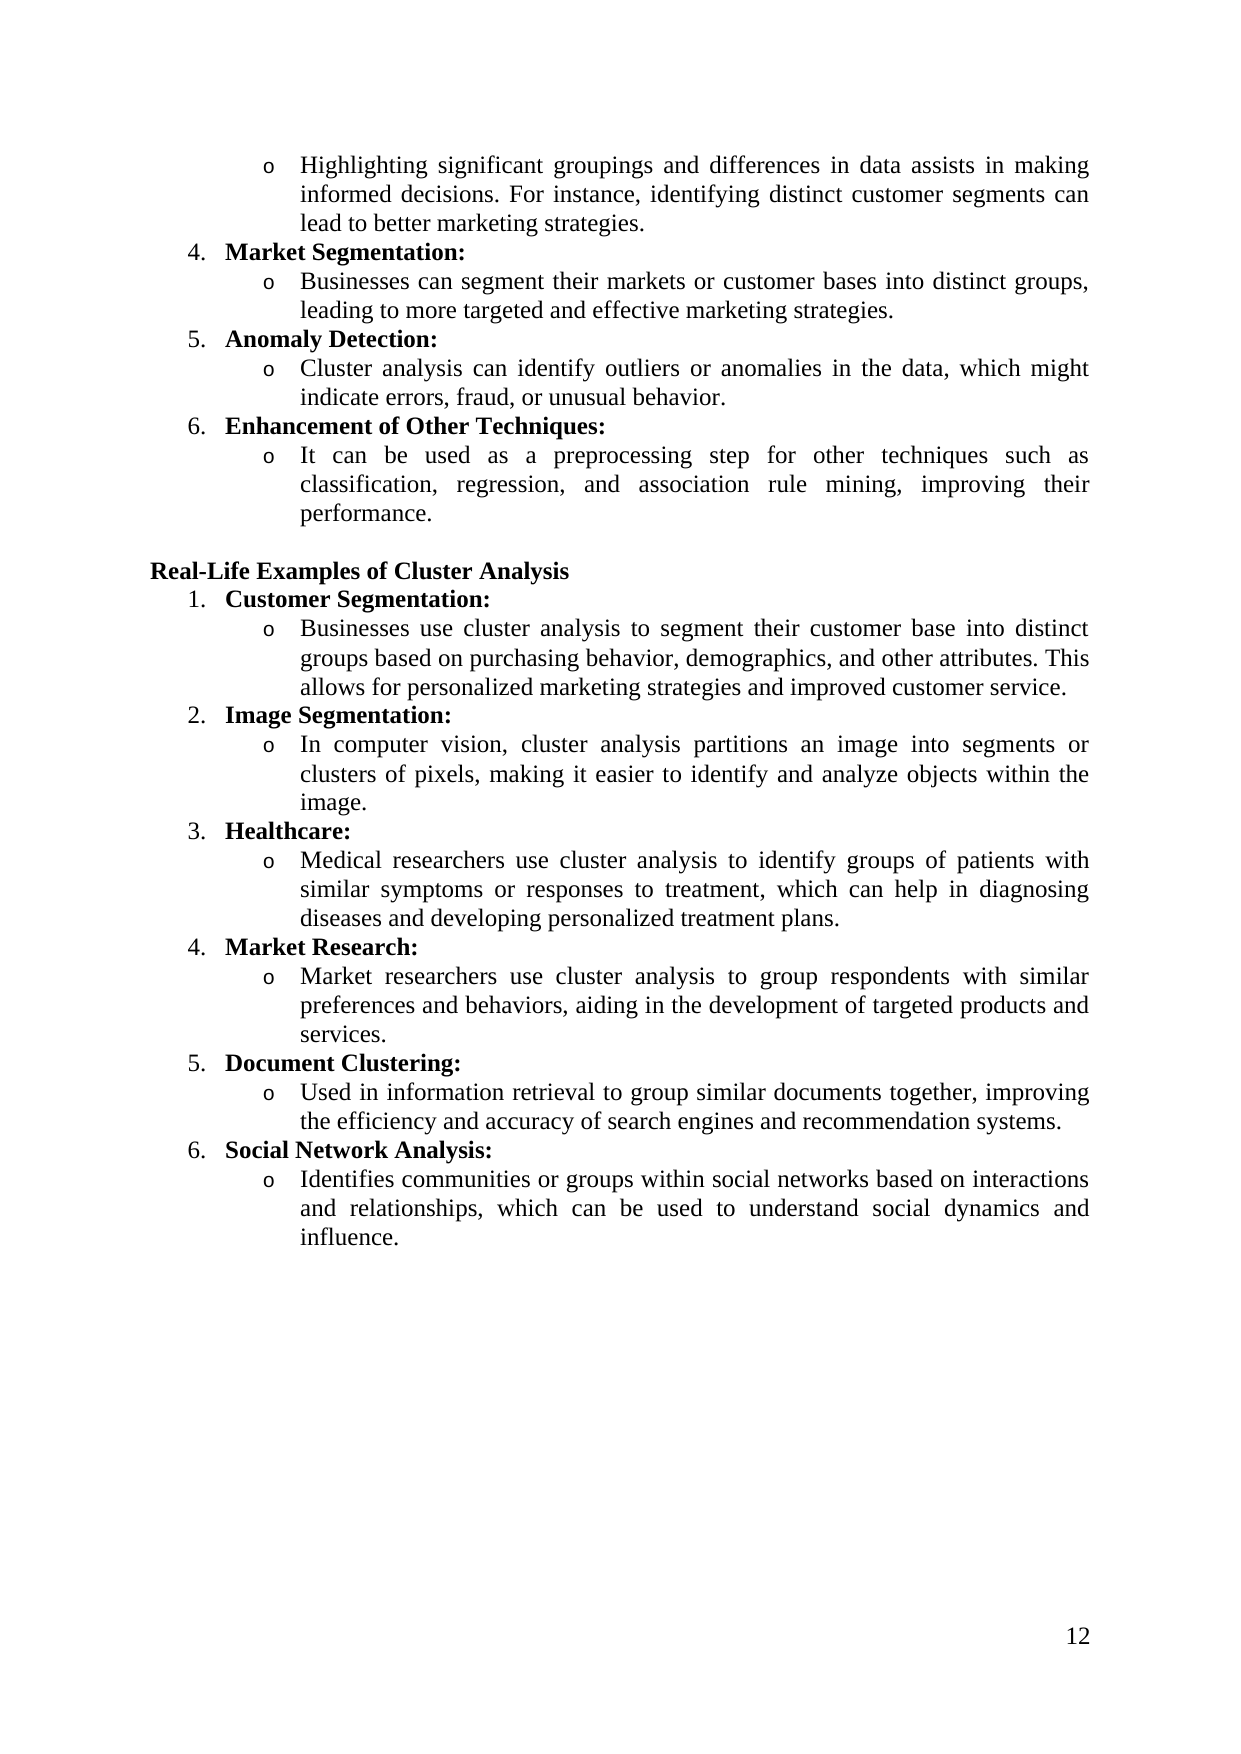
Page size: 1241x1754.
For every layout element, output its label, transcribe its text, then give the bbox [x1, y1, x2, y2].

list Used in information retrieval to group similar documents together, improving the efficiency and accuracy of search engines and recommendation systems. [262, 1077, 1090, 1135]
list Document Clustering: [187, 1048, 1090, 1077]
list Medical researchers use cluster analysis to identify groups of patients with similar symptoms or responses to treatment, which can help in diagnosing diseases and developing personalized treatment plans. [262, 845, 1090, 932]
text Real-Life Examples of Cluster Analysis [150, 556, 1090, 584]
list Highlighting significant groupings and differences in data assists in making informed decisions. For instance, identifying distinct customer segments can lead to better marketing strategies. [262, 150, 1090, 237]
list Enhancement of Other Techniques: [187, 411, 1090, 440]
list Businesses use cluster analysis to segment their customer base into distinct groups based on purchasing behavior, demographics, and other attributes. This allows for personalized marketing strategies and improved customer service. [262, 613, 1090, 700]
list Market researchers use cluster analysis to group respondents with similar preferences and behaviors, aiding in the development of targeted products and services. [262, 961, 1090, 1048]
list Anomaly Detection: [187, 324, 1090, 353]
list It can be used as a preprocessing step for other techniques such as classification, regression, and association rule mining, improving their performance. [262, 440, 1090, 527]
list Social Network Analysis: [187, 1135, 1090, 1164]
list Customer Segmentation: [187, 584, 1090, 613]
list Market Segmentation: [187, 237, 1090, 266]
list Market Research: [187, 932, 1090, 961]
list Healthcare: [187, 816, 1090, 845]
list Identifies communities or groups within social networks based on interactions and relationships, which can be used to understand social dynamics and influence. [262, 1164, 1090, 1251]
list Businesses can segment their markets or customer bases into distinct groups, leading to more targeted and effective marketing strategies. [262, 266, 1090, 324]
list Cluster analysis can identify outliers or anomalies in the data, which might indicate errors, fraud, or unusual behavior. [262, 353, 1090, 411]
list In computer vision, cluster analysis partitions an image into segments or clusters of pixels, making it easier to identify and analyze objects within the image. [262, 729, 1090, 816]
list Image Segmentation: [187, 700, 1090, 729]
